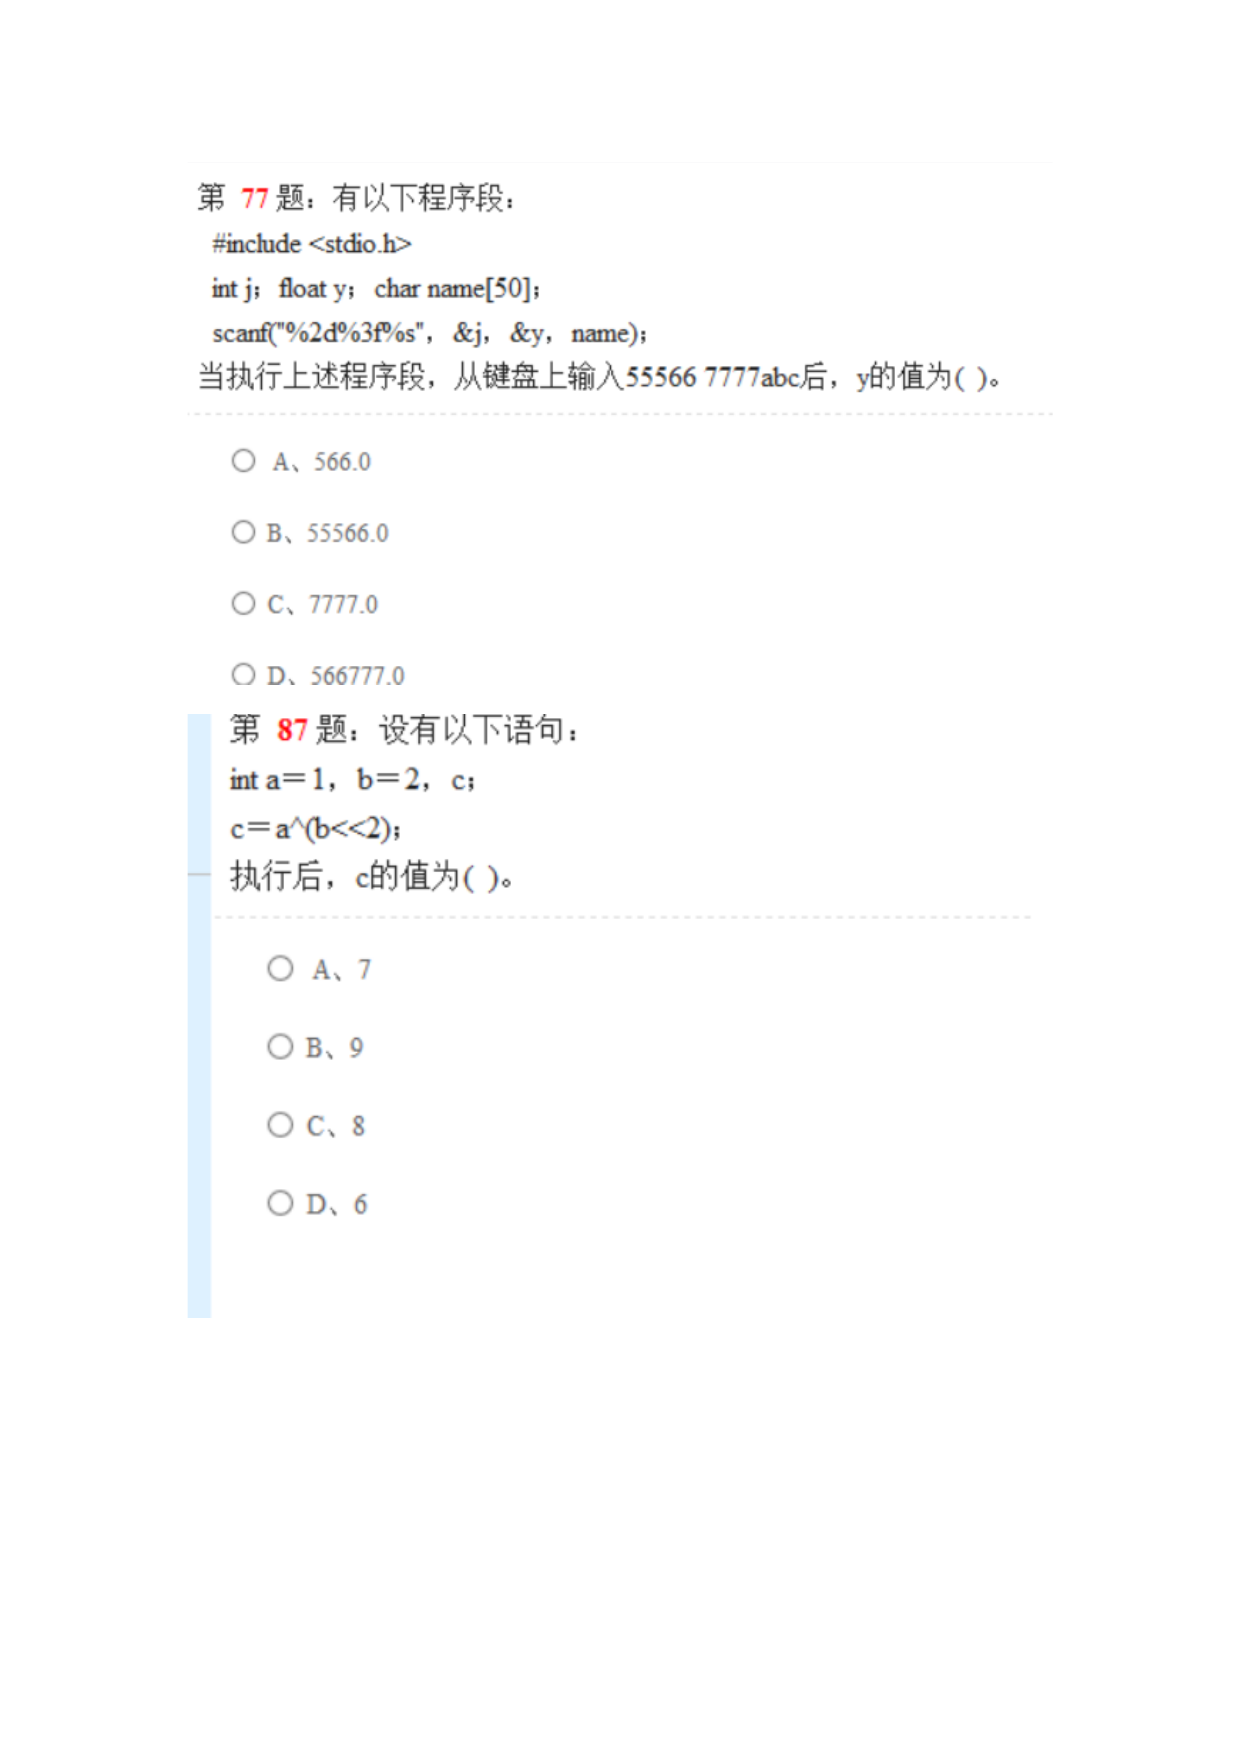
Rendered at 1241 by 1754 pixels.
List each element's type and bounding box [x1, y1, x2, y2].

picture [187, 162, 1053, 685]
picture [187, 714, 1032, 1318]
